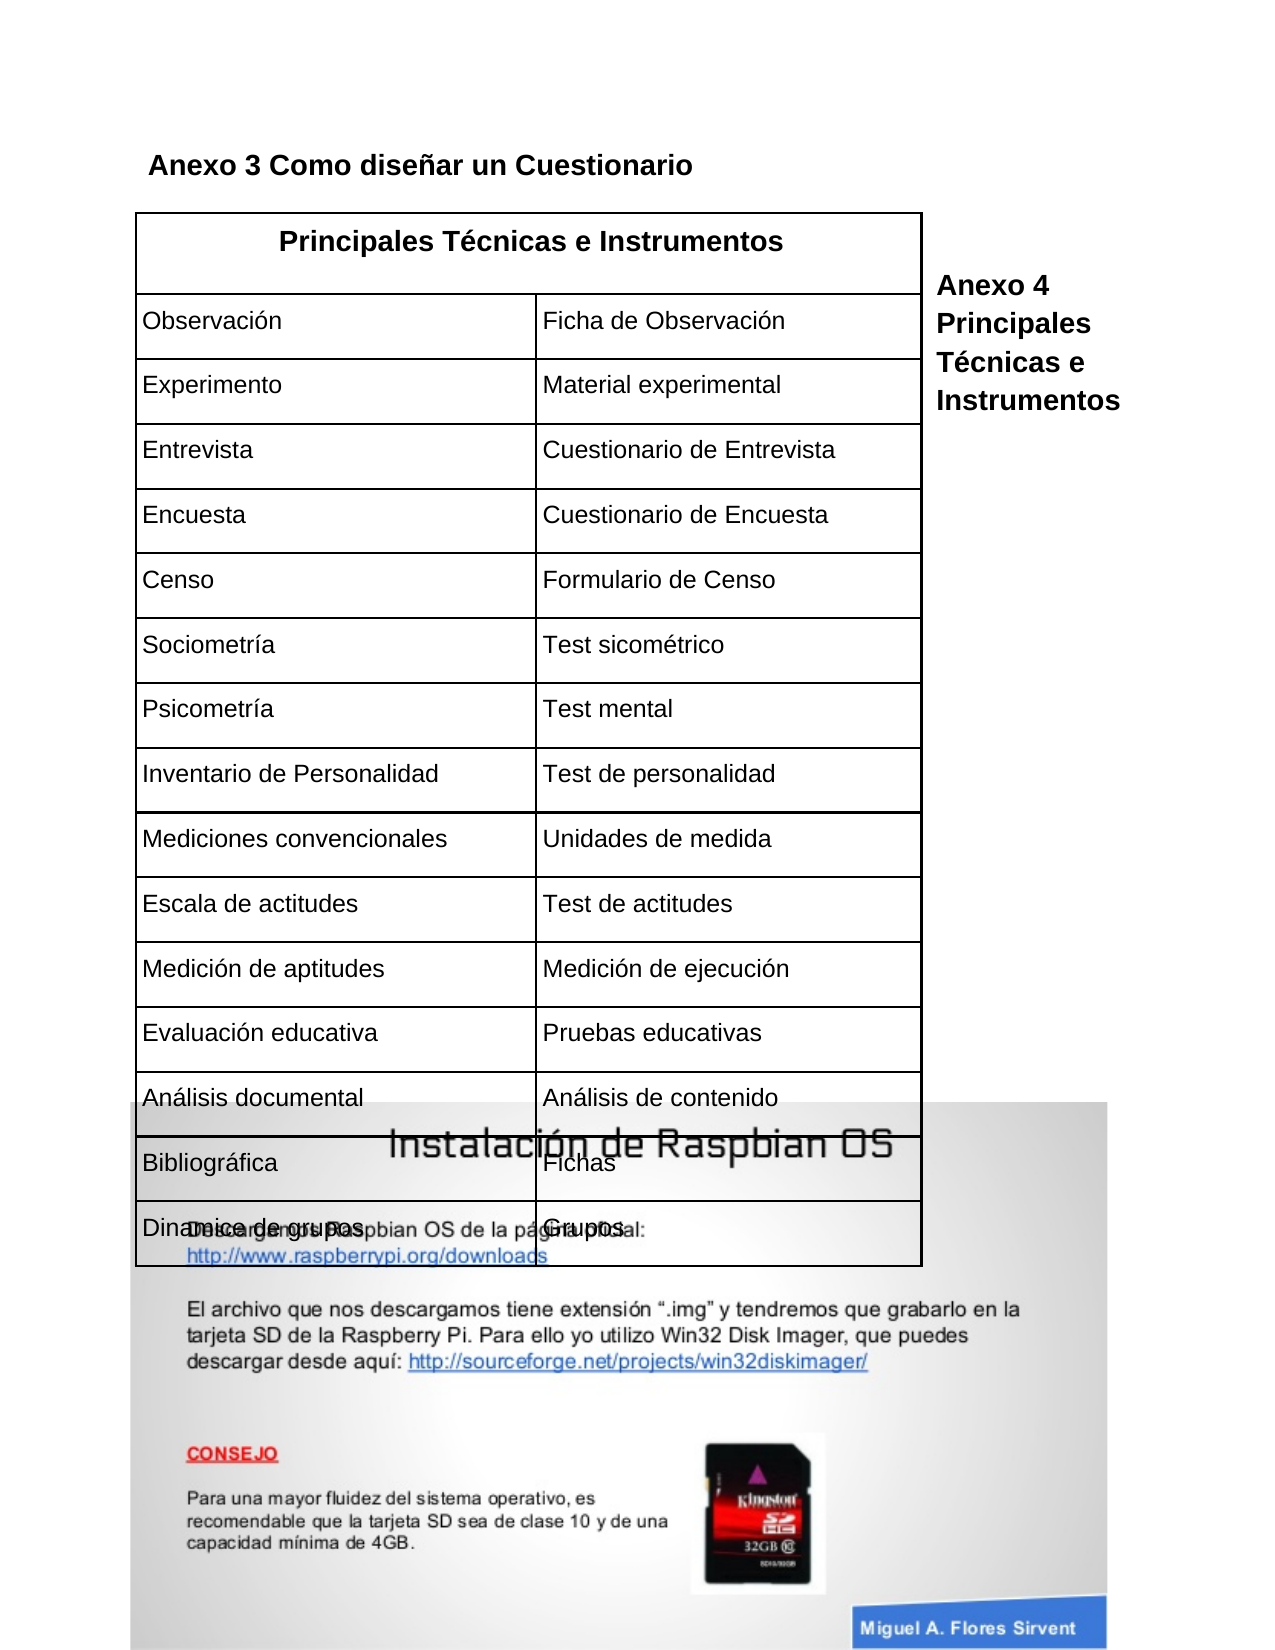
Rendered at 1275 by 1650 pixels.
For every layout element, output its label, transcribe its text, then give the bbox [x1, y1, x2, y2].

table_cell Formulario de Censo [537, 554, 920, 617]
table_cell Escala de actitudes [137, 878, 535, 941]
subtitle Anexo 3 Como diseñar un Cuestionario [148, 148, 1157, 181]
table_cell Grupos [537, 1202, 920, 1265]
table_cell Medición de ejecución [537, 943, 920, 1006]
table_cell Unidades de medida [537, 814, 920, 876]
table_cell Material experimental [537, 360, 920, 423]
table_cell Encuesta [137, 490, 535, 552]
table_cell Bibliográfica [137, 1138, 535, 1200]
table_cell Inventario de Personalidad [137, 749, 535, 811]
table_cell Entrevista [137, 425, 535, 487]
table_cell Test sicométrico [537, 619, 920, 682]
table_cell Observación [137, 295, 535, 358]
table_cell Pruebas educativas [537, 1008, 920, 1071]
table_cell Análisis documental [137, 1073, 535, 1135]
table_cell Fichas [537, 1138, 920, 1200]
table_cell Test de personalidad [537, 749, 920, 811]
table_cell Cuestionario de Encuesta [537, 490, 920, 552]
picture [130, 1102, 1108, 1650]
table_cell Dinamice de grupos [137, 1202, 535, 1265]
table_cell Experimento [137, 360, 535, 423]
table_cell Sociometría [137, 619, 535, 682]
table_cell Cuestionario de Entrevista [537, 425, 920, 487]
table_cell Psicometría [137, 684, 535, 747]
table_cell Test mental [537, 684, 920, 747]
subtitle Anexo 4 Principales Técnicas e Instrumentos [923, 267, 1157, 417]
table_cell Mediciones convencionales [137, 814, 535, 876]
table_cell Ficha de Observación [537, 295, 920, 358]
table_cell Evaluación educativa [137, 1008, 535, 1071]
table_cell Medición de aptitudes [137, 943, 535, 1006]
table_cell Análisis de contenido [537, 1073, 920, 1135]
table_cell Censo [137, 554, 535, 617]
table_header Principales Técnicas e Instrumentos [137, 214, 920, 293]
table_cell Test de actitudes [537, 878, 920, 941]
